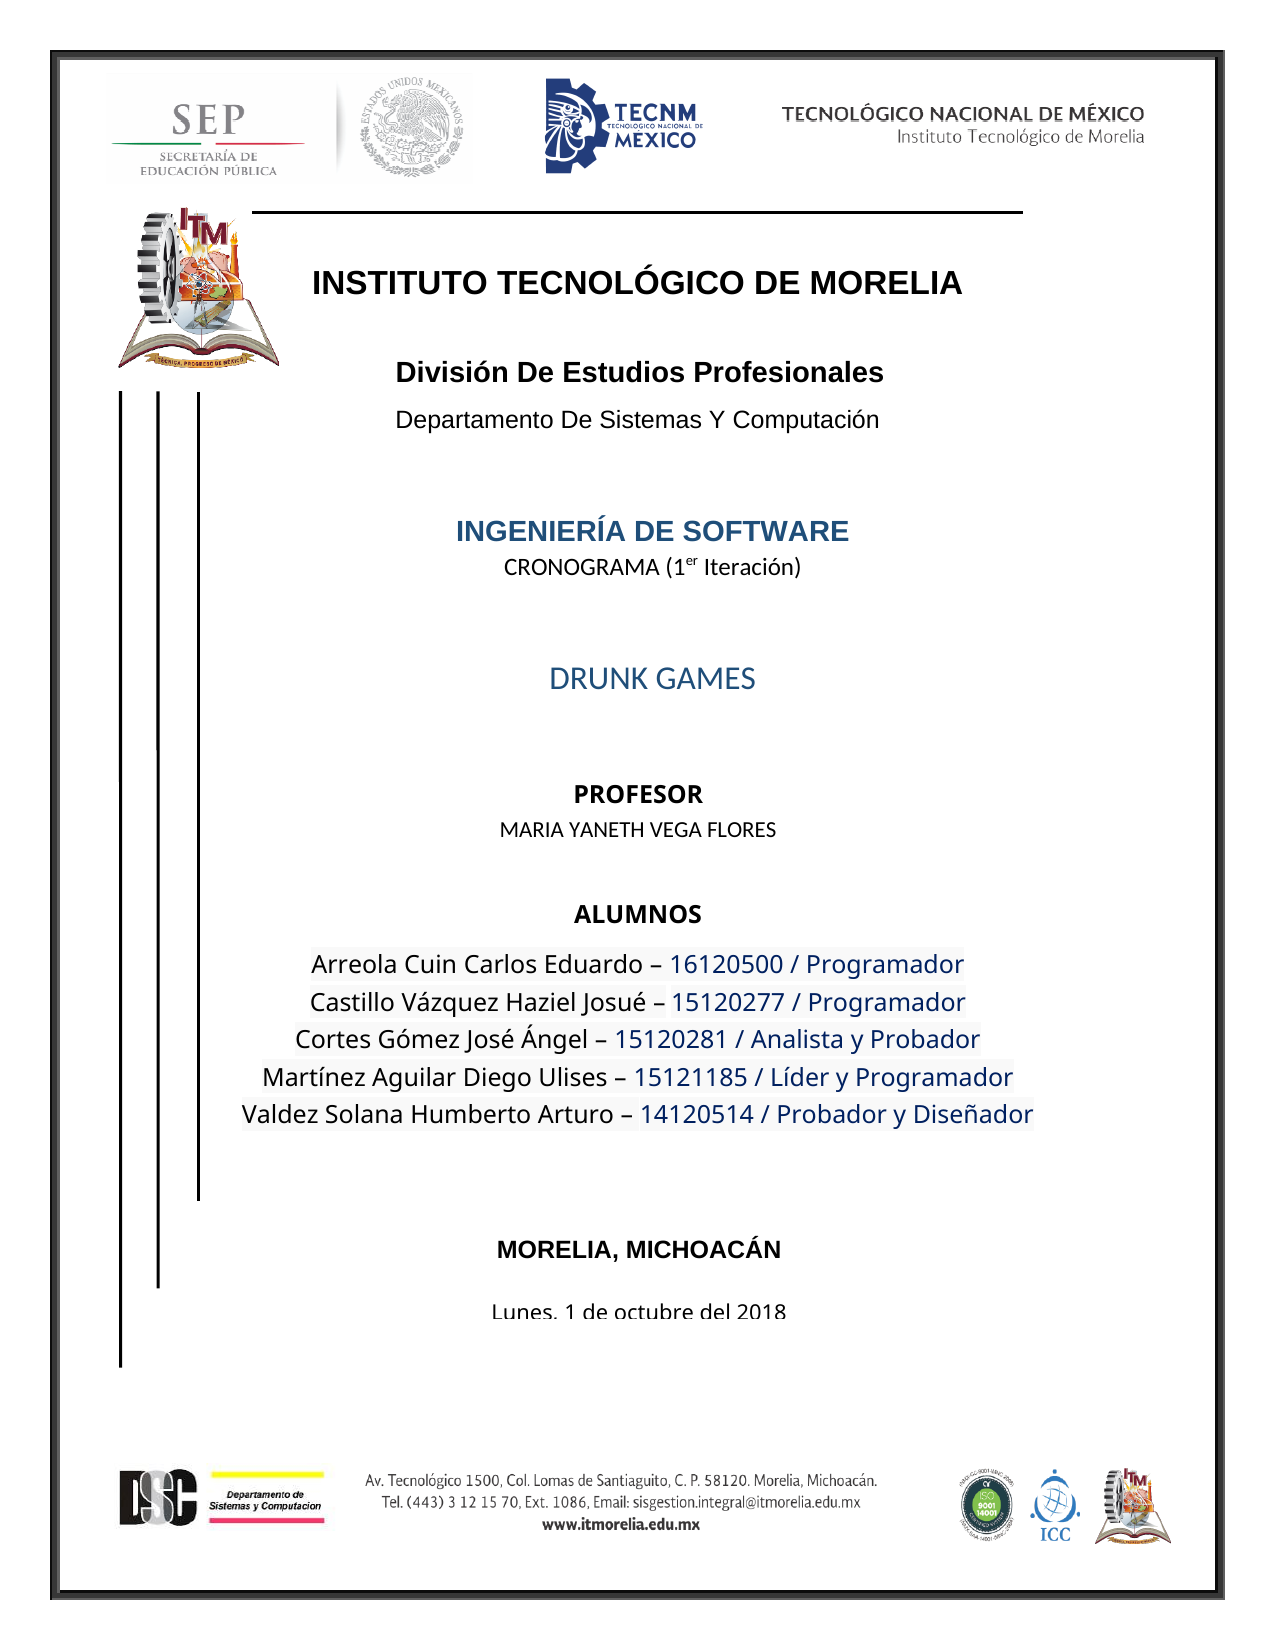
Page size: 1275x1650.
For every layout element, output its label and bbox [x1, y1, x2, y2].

picture [106, 1463, 1080, 1543]
picture [1095, 1468, 1171, 1544]
picture [106, 73, 1144, 368]
